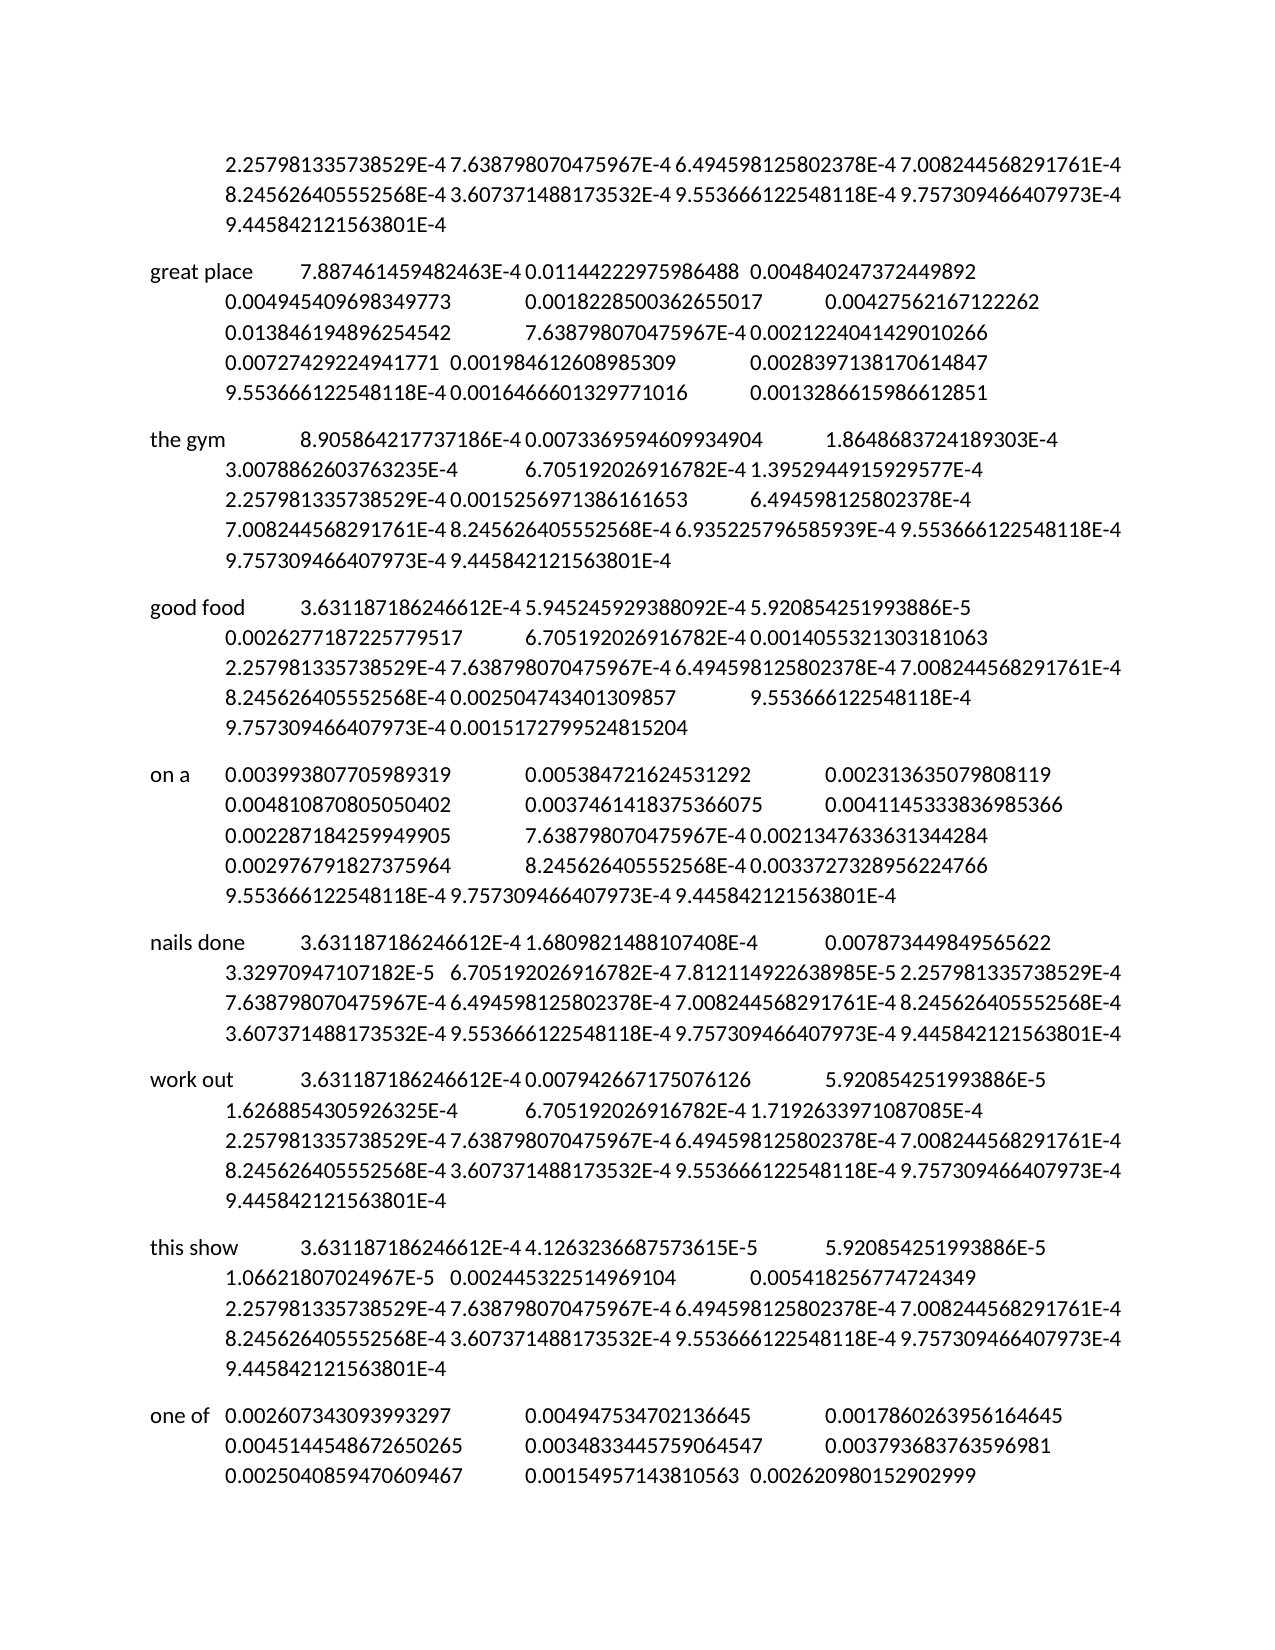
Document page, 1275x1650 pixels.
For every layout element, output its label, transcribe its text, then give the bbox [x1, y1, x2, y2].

text on a 0.003993807705989319 0.005384721624531292 0.002313635079808119 0.004810870805050402 0.0037461418375366075 0.0041145333836985366 0.002287184259949905 7.638798070475967E-4 0.0021347633631344284 0.002976791827375964 8.245626405552568E-4 0.0033727328956224766 9.553666122548118E-4 9.757309466407973E-4 9.445842121563801E-4 [150, 760, 1125, 909]
text work out 3.631187186246612E-4 0.007942667175076126 5.920854251993886E-5 1.6268854305926325E-4 6.705192026916782E-4 1.7192633971087085E-4 2.257981335738529E-4 7.638798070475967E-4 6.494598125802378E-4 7.008244568291761E-4 8.245626405552568E-4 3.607371488173532E-4 9.553666122548118E-4 9.757309466407973E-4 9.445842121563801E-4 [150, 1066, 1125, 1214]
text the gym 8.905864217737186E-4 0.0073369594609934904 1.8648683724189303E-4 3.0078862603763235E-4 6.705192026916782E-4 1.3952944915929577E-4 2.257981335738529E-4 0.0015256971386161653 6.494598125802378E-4 7.008244568291761E-4 8.245626405552568E-4 6.935225796585939E-4 9.553666122548118E-4 9.757309466407973E-4 9.445842121563801E-4 [150, 425, 1125, 574]
text this show 3.631187186246612E-4 4.1263236687573615E-5 5.920854251993886E-5 1.06621807024967E-5 0.002445322514969104 0.005418256774724349 2.257981335738529E-4 7.638798070475967E-4 6.494598125802378E-4 7.008244568291761E-4 8.245626405552568E-4 3.607371488173532E-4 9.553666122548118E-4 9.757309466407973E-4 9.445842121563801E-4 [150, 1233, 1125, 1382]
text great place 7.887461459482463E-4 0.01144222975986488 0.004840247372449892 0.004945409698349773 0.0018228500362655017 0.00427562167122262 0.013846194896254542 7.638798070475967E-4 0.0021224041429010266 0.00727429224941771 0.001984612608985309 0.0028397138170614847 9.553666122548118E-4 0.0016466601329771016 0.0013286615986612851 [150, 257, 1125, 406]
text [150, 1401, 1125, 1489]
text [150, 150, 1125, 238]
text good food 3.631187186246612E-4 5.945245929388092E-4 5.920854251993886E-5 0.0026277187225779517 6.705192026916782E-4 0.0014055321303181063 2.257981335738529E-4 7.638798070475967E-4 6.494598125802378E-4 7.008244568291761E-4 8.245626405552568E-4 0.002504743401309857 9.553666122548118E-4 9.757309466407973E-4 0.0015172799524815204 [150, 593, 1125, 742]
text nails done 3.631187186246612E-4 1.6809821488107408E-4 0.007873449849565622 3.32970947107182E-5 6.705192026916782E-4 7.812114922638985E-5 2.257981335738529E-4 7.638798070475967E-4 6.494598125802378E-4 7.008244568291761E-4 8.245626405552568E-4 3.607371488173532E-4 9.553666122548118E-4 9.757309466407973E-4 9.445842121563801E-4 [150, 928, 1125, 1047]
